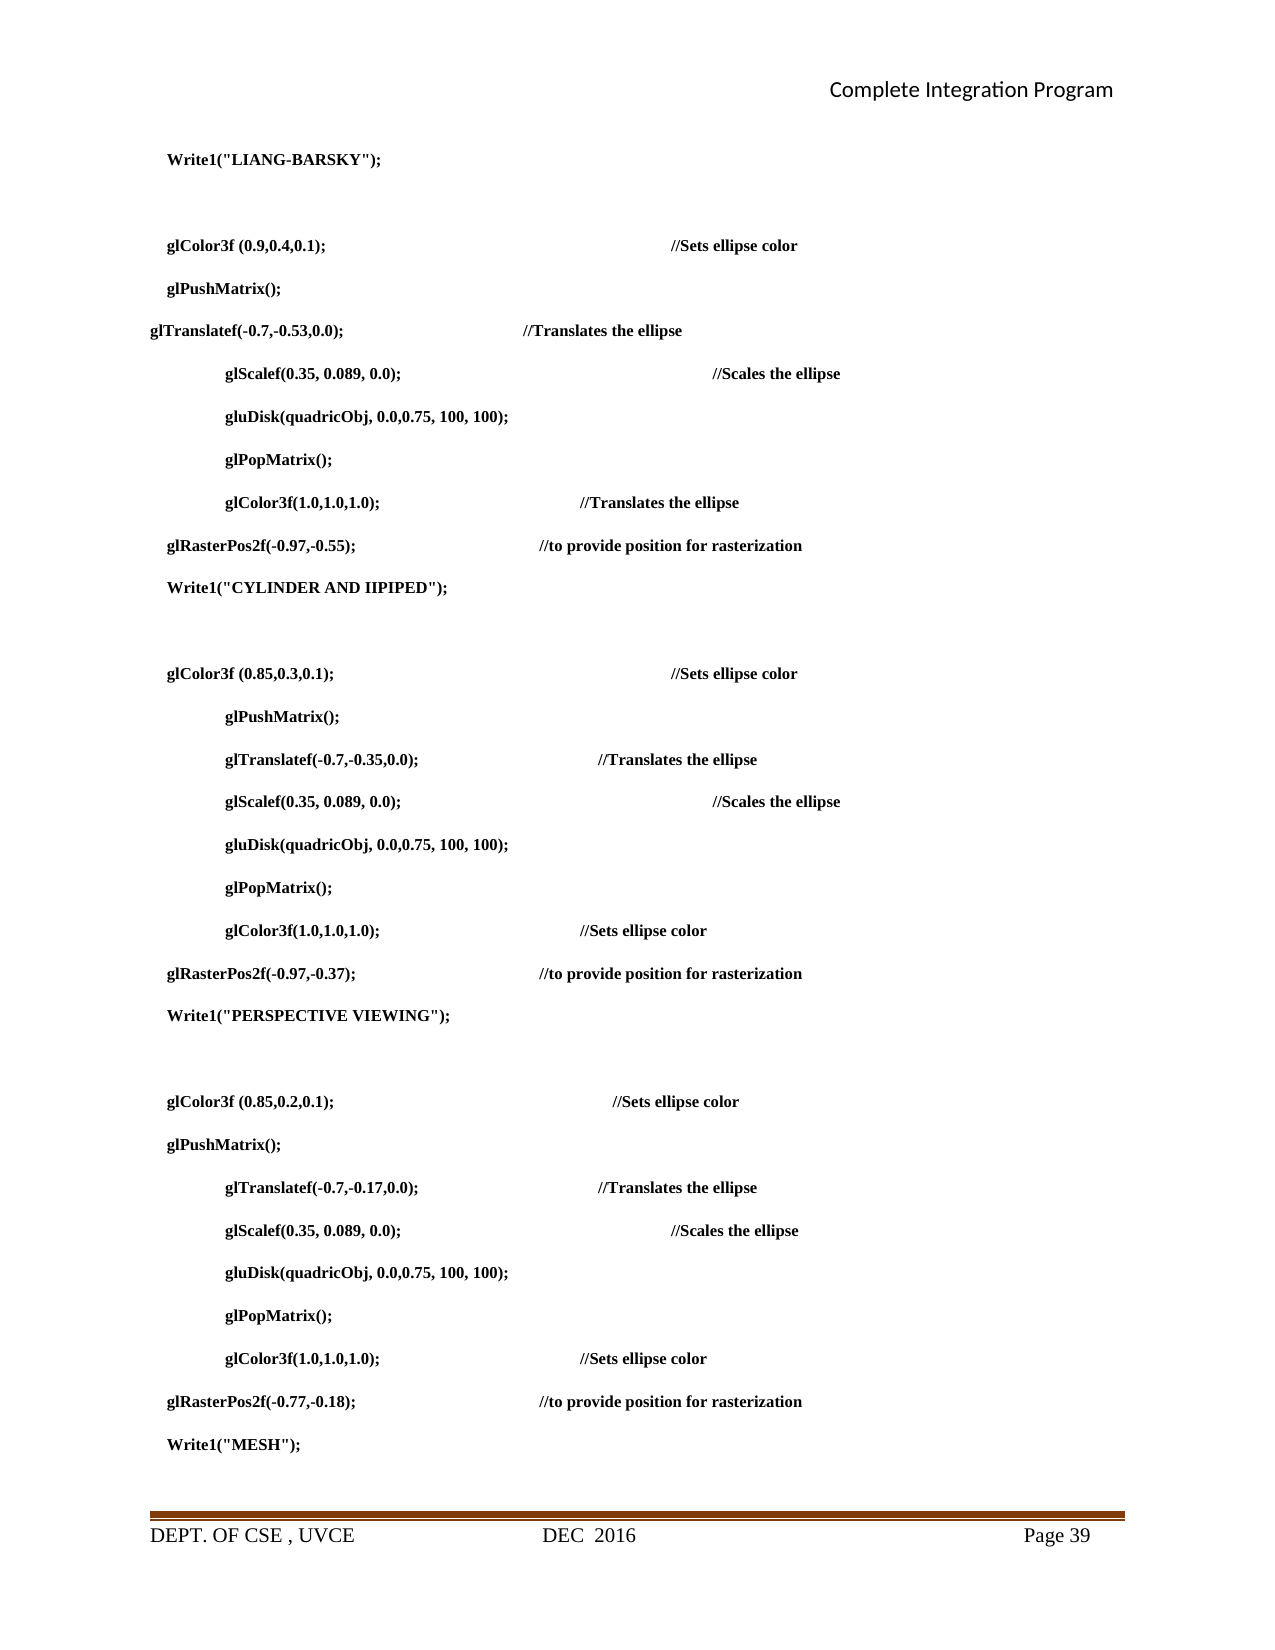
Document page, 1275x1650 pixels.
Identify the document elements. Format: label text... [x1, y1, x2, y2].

text glColor3f (0.9,0.4,0.1); //Sets ellipse color [150, 236, 1125, 255]
text glTranslatef(-0.7,-0.17,0.0); //Translates the ellipse [150, 1177, 1125, 1197]
text glTranslatef(-0.7,-0.53,0.0); //Translates the ellipse [150, 321, 1125, 340]
text glPopMatrix(); [150, 1306, 1125, 1325]
text glScalef(0.35, 0.089, 0.0); //Scales the ellipse [150, 1220, 1125, 1239]
text gluDisk(quadricObj, 0.0,0.75, 100, 100); [150, 835, 1125, 854]
text glPopMatrix(); [150, 878, 1125, 897]
text Write1("PERSPECTIVE VIEWING"); [150, 1006, 1125, 1025]
text glPushMatrix(); [150, 707, 1125, 726]
text glPushMatrix(); [150, 278, 1125, 298]
text glColor3f (0.85,0.2,0.1); //Sets ellipse color [150, 1092, 1125, 1111]
text glPushMatrix(); [150, 1135, 1125, 1154]
text gluDisk(quadricObj, 0.0,0.75, 100, 100); [150, 1263, 1125, 1282]
text glPopMatrix(); [150, 450, 1125, 469]
text glRasterPos2f(-0.77,-0.18); //to provide position for rasterization [150, 1392, 1125, 1411]
text glColor3f (0.85,0.3,0.1); //Sets ellipse color [150, 664, 1125, 683]
text gluDisk(quadricObj, 0.0,0.75, 100, 100); [150, 407, 1125, 426]
text glColor3f(1.0,1.0,1.0); //Sets ellipse color [150, 1349, 1125, 1368]
text glColor3f(1.0,1.0,1.0); //Sets ellipse color [150, 921, 1125, 940]
text glColor3f(1.0,1.0,1.0); //Translates the ellipse [150, 492, 1125, 512]
text Write1("CYLINDER AND IIPIPED"); [150, 578, 1125, 597]
text glTranslatef(-0.7,-0.35,0.0); //Translates the ellipse [150, 749, 1125, 768]
text glRasterPos2f(-0.97,-0.55); //to provide position for rasterization [150, 535, 1125, 554]
text glRasterPos2f(-0.97,-0.37); //to provide position for rasterization [150, 963, 1125, 983]
text Write1("MESH"); [150, 1434, 1125, 1453]
text glScalef(0.35, 0.089, 0.0); //Scales the ellipse [150, 364, 1125, 383]
text Write1("LIANG-BARSKY"); [150, 150, 1125, 169]
text glScalef(0.35, 0.089, 0.0); //Scales the ellipse [150, 792, 1125, 811]
